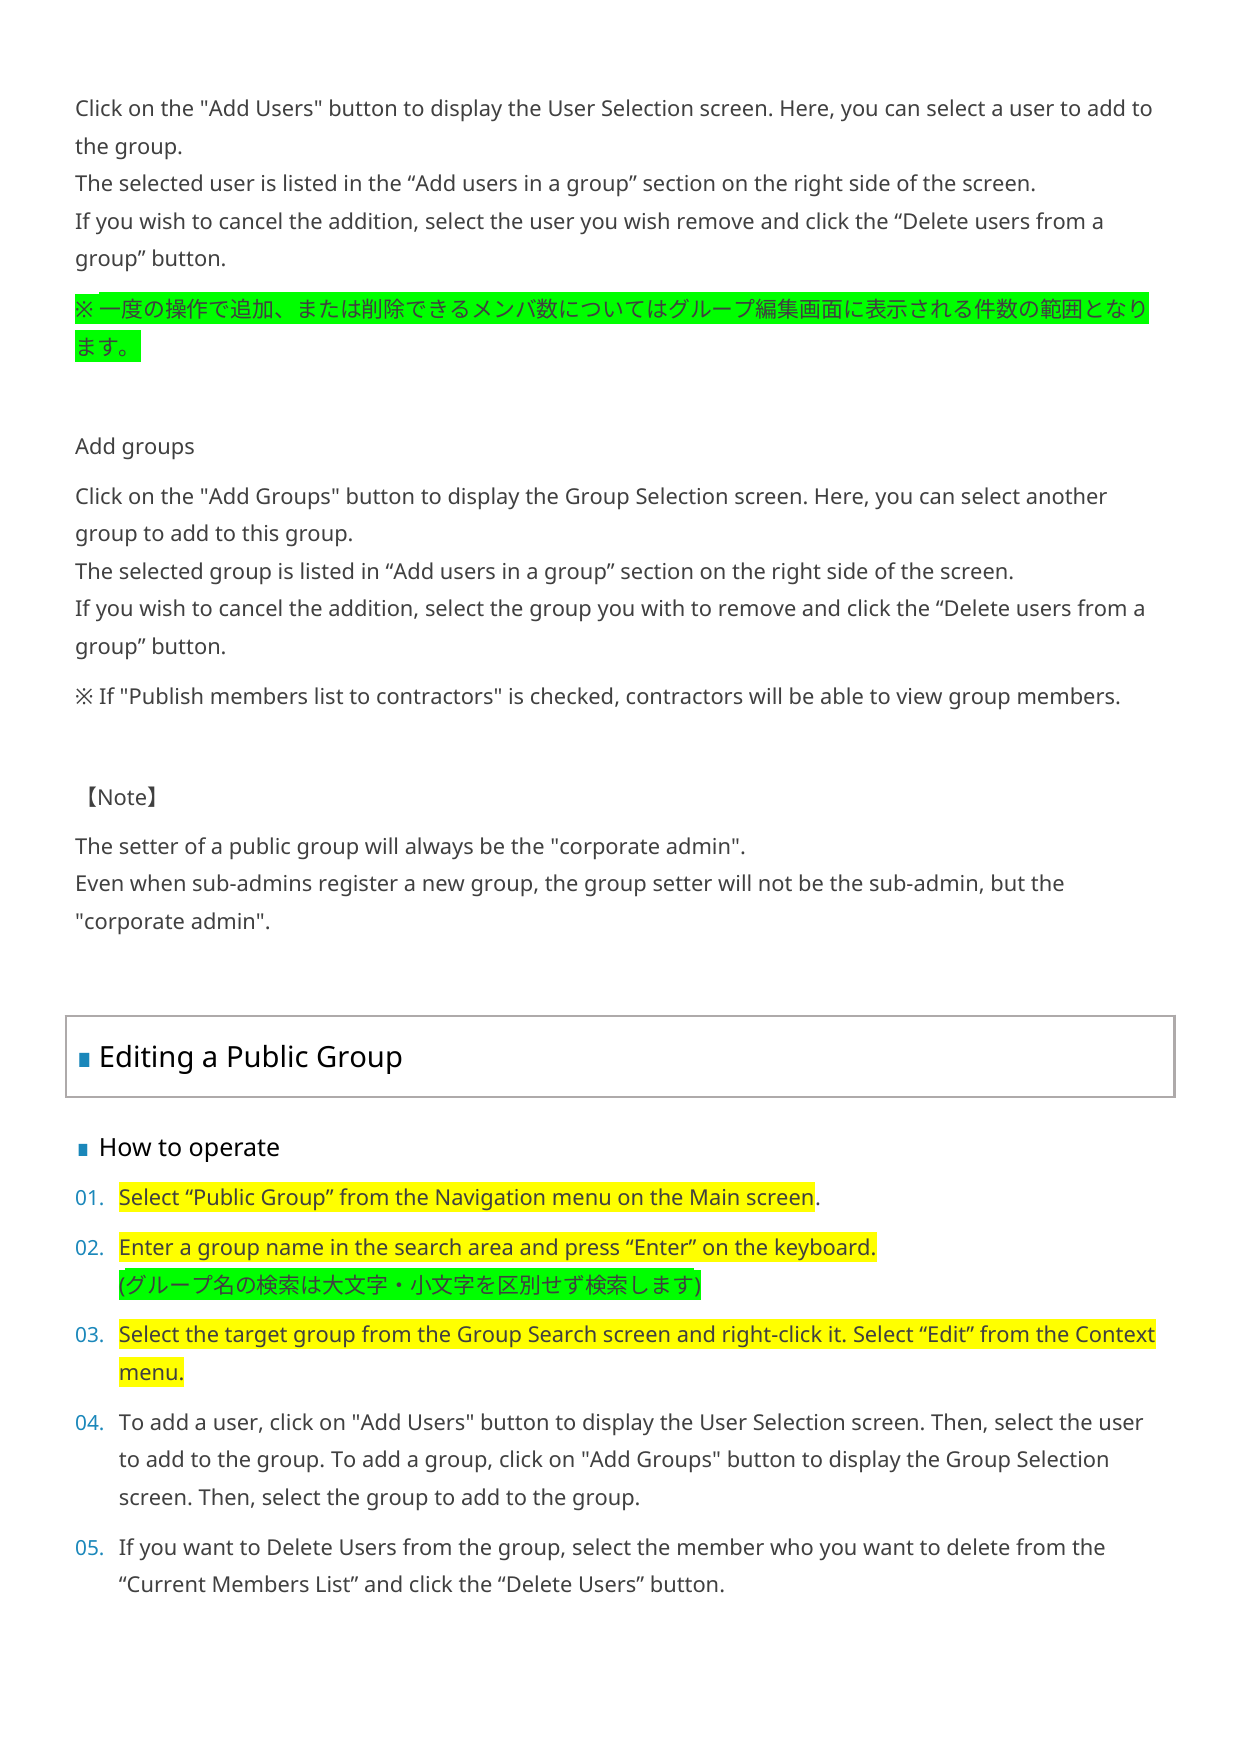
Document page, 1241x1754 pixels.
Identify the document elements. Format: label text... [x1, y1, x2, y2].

list Select “Public Group” from the Navigation menu on the Main screen. [75, 1178, 1165, 1215]
list Select the target group from the Group Search screen and right-click it. Select “Edit” from the Context menu. [75, 1315, 1165, 1390]
list If you want to Delete Users from the group, select the member who you want to delete from the “Current Members List” and click the “Delete Users” button. [75, 1528, 1165, 1603]
text Editing a Public Group [67, 1017, 1173, 1096]
list Enter a group name in the search area and press “Enter” on the keyboard. (グループ名の検索は大文字・小文字を区別せず検索します) [75, 1228, 1165, 1303]
text The setter of a public group will always be the "corporate admin". Even when sub-admins register a new group, the group setter will not be the sub-admin, but the "corporate admin". [75, 827, 1165, 939]
text ※ If "Publish members list to contractors" is checked, contractors will be able to view group members. [75, 677, 1165, 714]
text Click on the "Add Users" button to display the User Selection screen. Here, you can select a user to add to the group. The selected user is listed in the “Add users in a group” section on the right side of the screen. If you wish to cancel the addition, select the user you wish remove and click the “Delete users from a group” button. [75, 89, 1165, 277]
text Click on the "Add Groups" button to display the Group Selection screen. Here, you can select another group to add to this group. The selected group is listed in “Add users in a group” section on the right side of the screen. If you wish to cancel the addition, select the group you with to remove and click the “Delete users from a group” button. [75, 477, 1165, 664]
text 【Note】 [75, 777, 1165, 814]
list To add a user, click on "Add Users" button to display the User Selection screen. Then, select the user to add to the group. To add a group, click on "Add Groups" button to display the Group Selection screen. Then, select the group to add to the group. [75, 1403, 1165, 1515]
text ※ 一度の操作で追加、または削除できるメンバ数についてはグループ編集画面に表示される件数の範囲となります。 [75, 289, 1165, 364]
text How to operate [75, 1128, 1165, 1165]
text Add groups [75, 427, 1165, 464]
